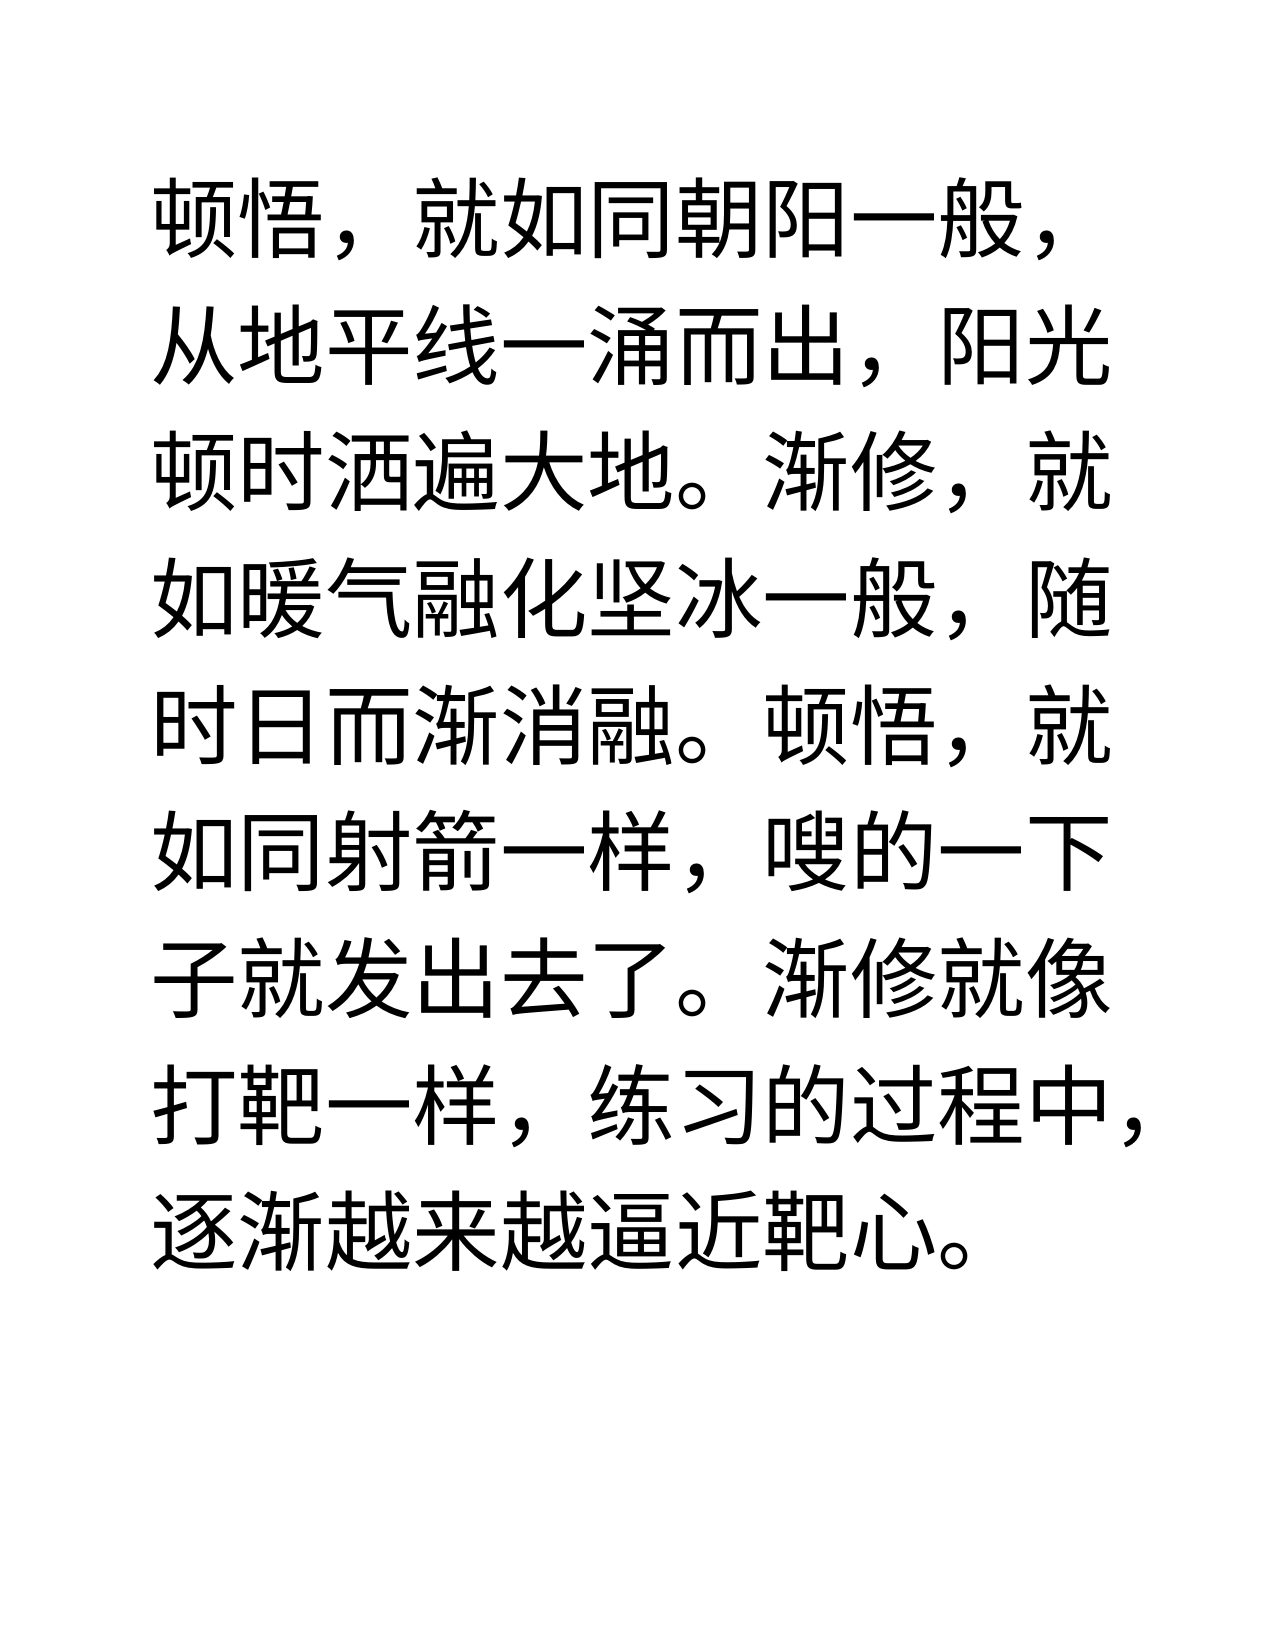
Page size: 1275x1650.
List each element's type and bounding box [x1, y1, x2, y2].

text [150, 150, 1125, 1290]
